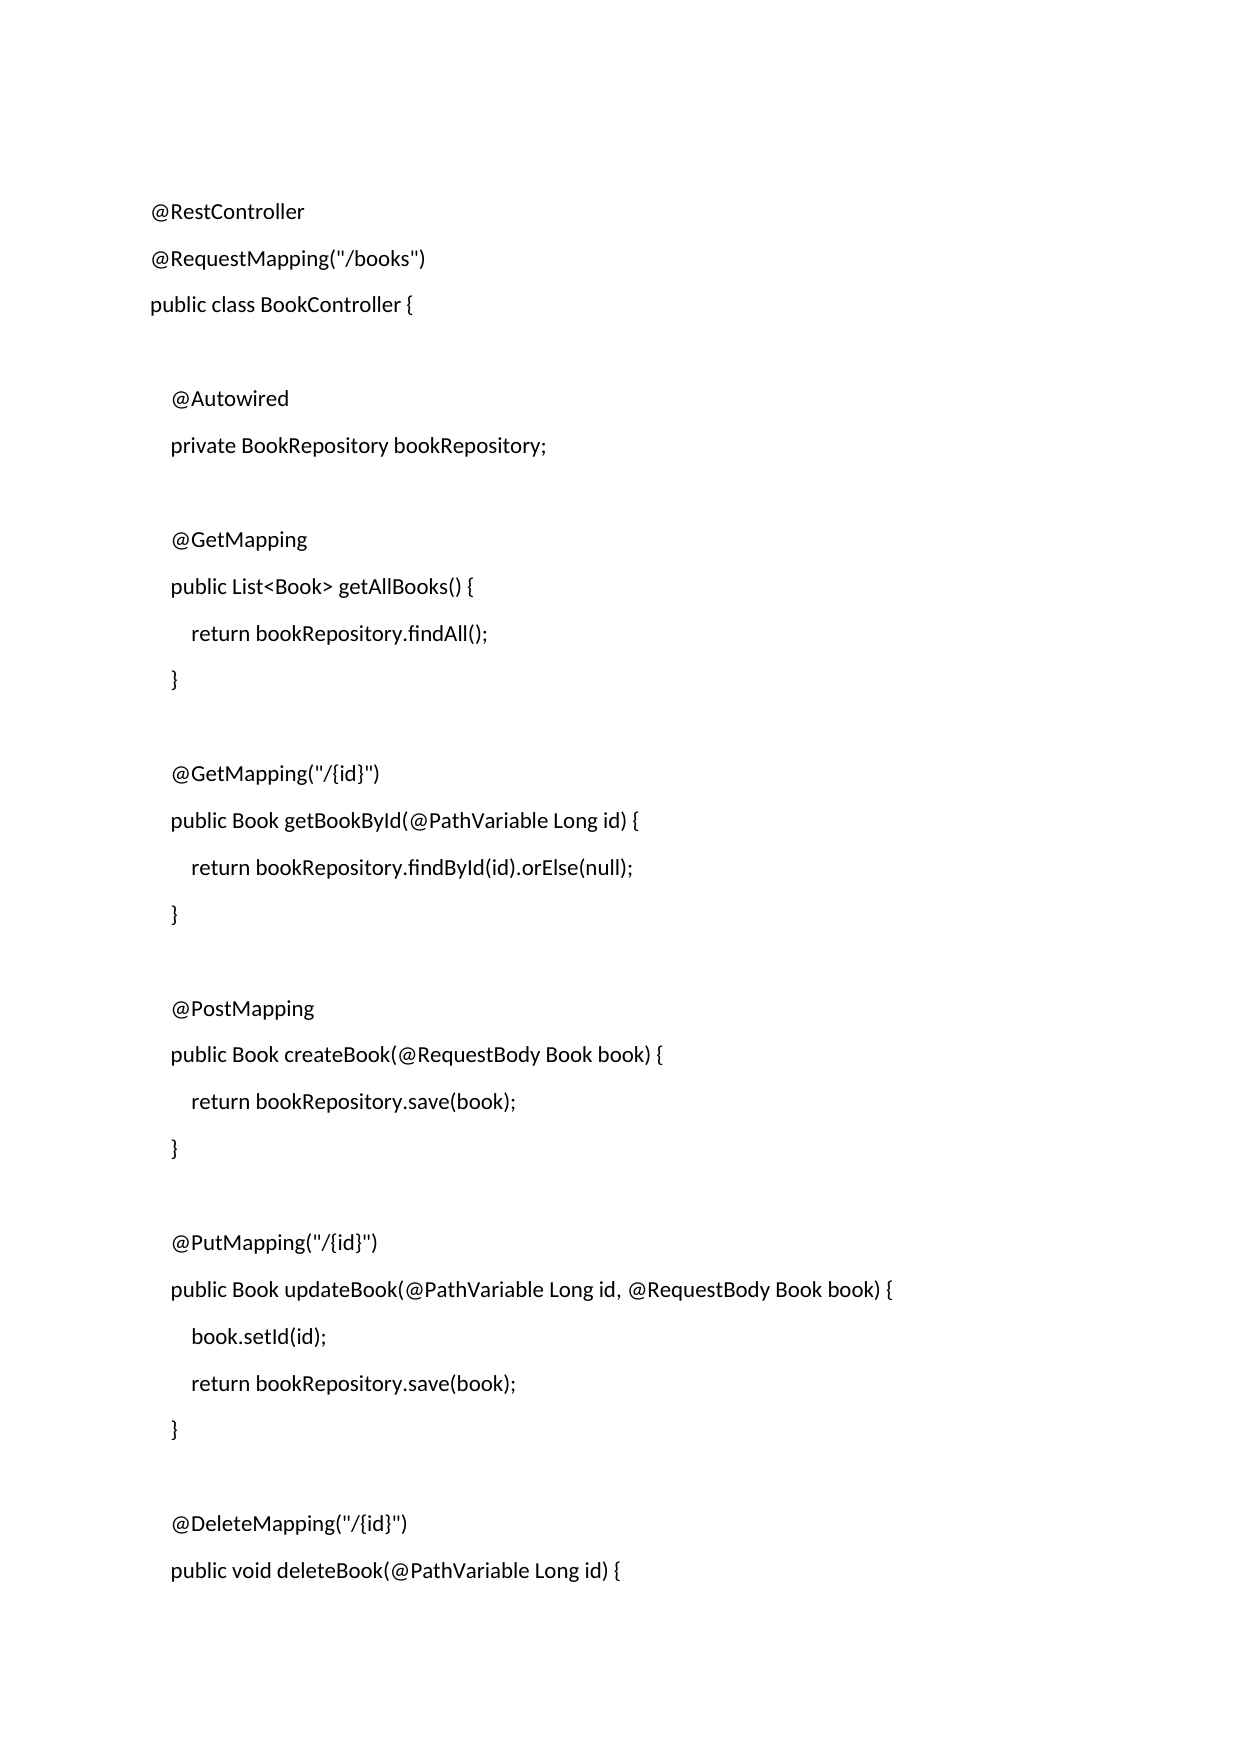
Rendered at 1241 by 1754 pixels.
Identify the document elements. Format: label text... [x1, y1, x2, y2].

text @PutMapping("/{id}") [150, 1228, 1090, 1256]
text public Book getBookById(@PathVariable Long id) { [150, 806, 1090, 834]
text public Book updateBook(@PathVariable Long id, @RequestBody Book book) { [150, 1275, 1090, 1303]
text @DeleteMapping("/{id}") [150, 1509, 1090, 1537]
text public class BookController { [150, 291, 1090, 319]
text } [150, 666, 1090, 694]
text public Book createBook(@RequestBody Book book) { [150, 1041, 1090, 1069]
text } [150, 1134, 1090, 1162]
text book.setId(id); [150, 1322, 1090, 1350]
text return bookRepository.save(book); [150, 1087, 1090, 1116]
text private BookRepository bookRepository; [150, 431, 1090, 459]
text public List<Book> getAllBooks() { [150, 572, 1090, 600]
text @GetMapping("/{id}") [150, 759, 1090, 787]
text @PostMapping [150, 994, 1090, 1022]
text public void deleteBook(@PathVariable Long id) { [150, 1556, 1090, 1584]
text } [150, 900, 1090, 928]
text return bookRepository.findById(id).orElse(null); [150, 853, 1090, 881]
text @Autowired [150, 384, 1090, 412]
text @RestController [150, 197, 1090, 225]
text @GetMapping [150, 525, 1090, 553]
text return bookRepository.save(book); [150, 1369, 1090, 1397]
text } [150, 1416, 1090, 1444]
text return bookRepository.findAll(); [150, 619, 1090, 647]
text @RequestMapping("/books") [150, 244, 1090, 272]
